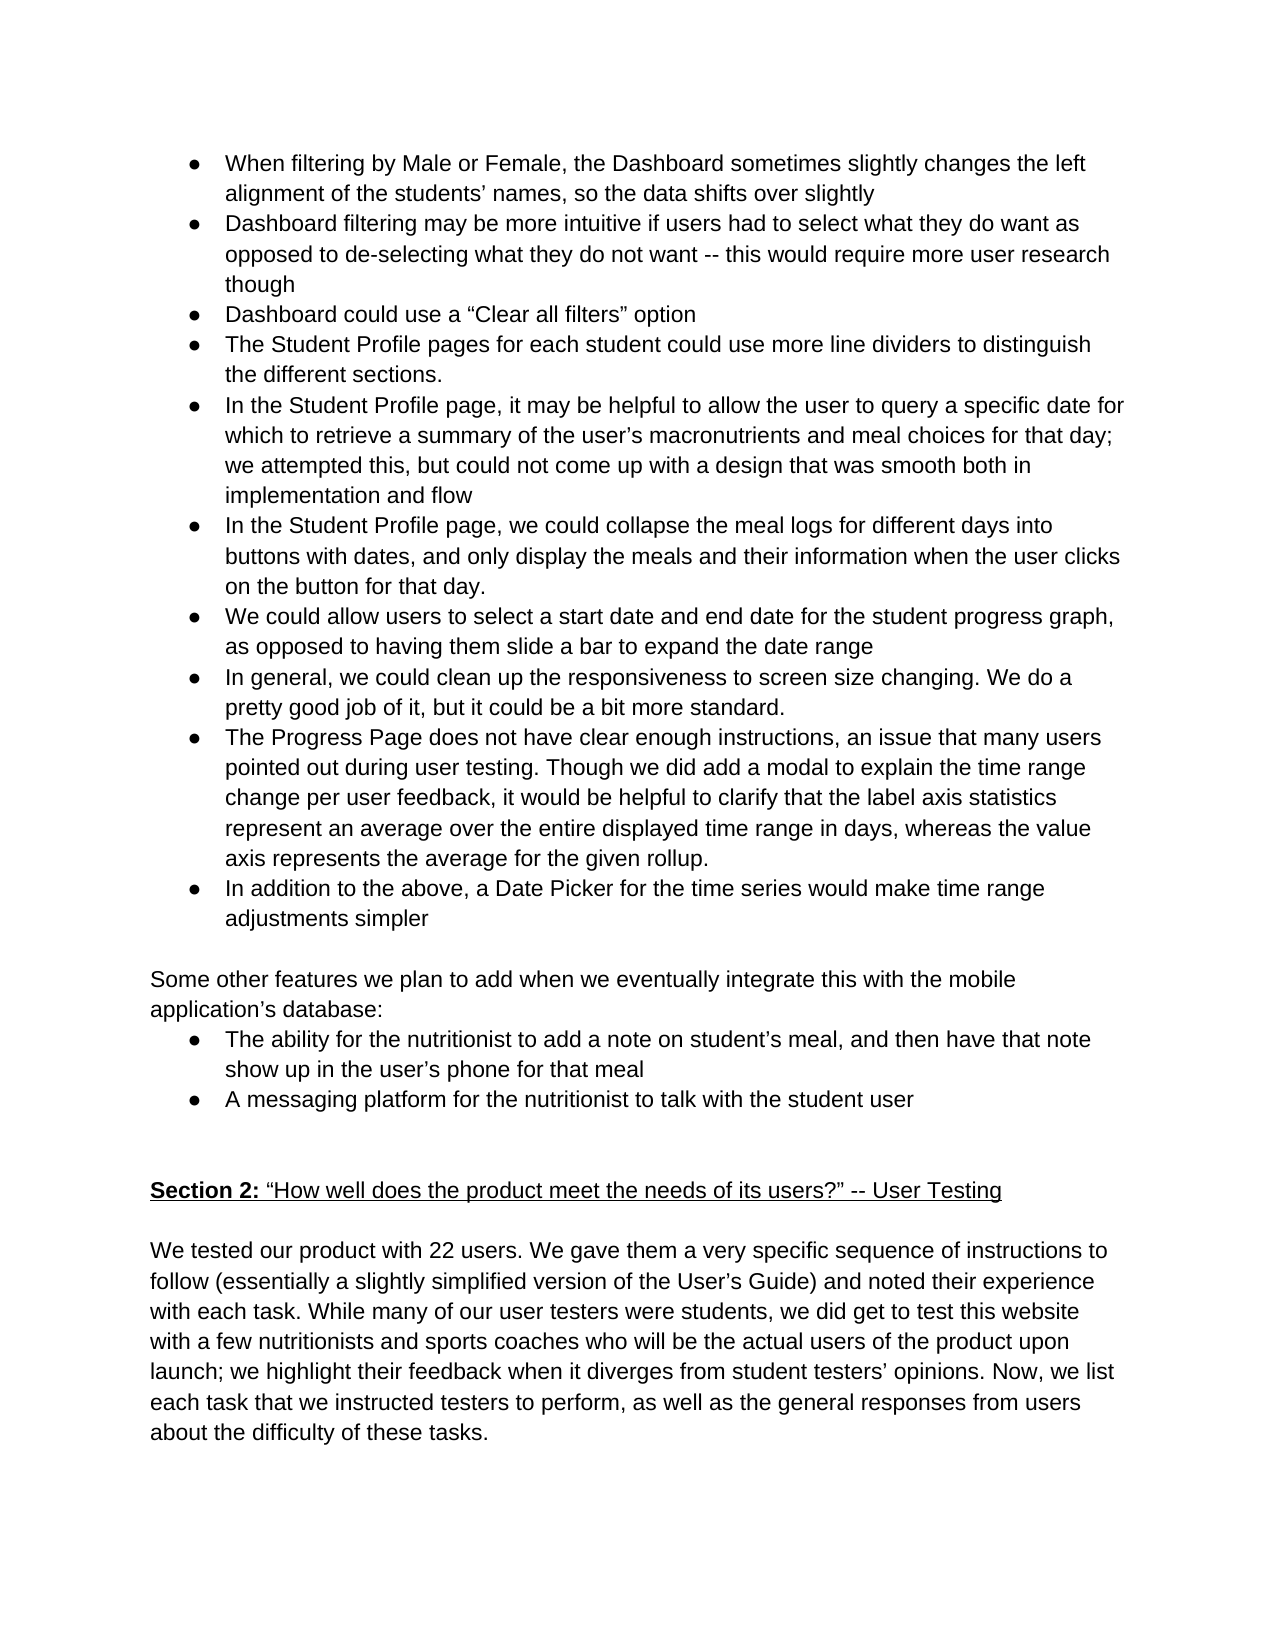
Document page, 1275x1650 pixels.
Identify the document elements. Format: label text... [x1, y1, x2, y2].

list In general, we could clean up the responsiveness to screen size changing. We do a pretty good job of it, but it could be a bit more standard. [187, 663, 1125, 720]
list The Student Profile pages for each student could use more line dividers to distinguish the different sections. [187, 331, 1125, 388]
list The ability for the nutritionist to add a note on student’s meal, and then have that note show up in the user’s phone for that meal [187, 1026, 1125, 1083]
list When filtering by Male or Female, the Dashboard sometimes slightly changes the left alignment of the students’ names, so the data shifts over slightly [187, 150, 1125, 207]
list Dashboard filtering may be more intuitive if users had to select what they do want as opposed to de-selecting what they do not want -- this would require more user research though [187, 210, 1125, 297]
text Section 2: “How well does the product meet the needs of its users?” -- User Testing [150, 1177, 1125, 1203]
list In the Student Profile page, we could collapse the meal logs for different days into buttons with dates, and only display the meals and their information when the user clicks on the button for that day. [187, 512, 1125, 599]
list In the Student Profile page, it may be helpful to allow the user to query a specific date for which to retrieve a summary of the user’s macronutrients and meal choices for that day; we attempted this, but could not come up with a design that was smooth both in implementation and flow [187, 392, 1125, 509]
list A messaging platform for the nutritionist to talk with the student user [187, 1086, 1125, 1113]
text Some other features we plan to add when we eventually integrate this with the mobile application’s database: [150, 966, 1125, 1022]
list In addition to the above, a Date Picker for the time series would make time range adjustments simpler [187, 875, 1125, 932]
list We could allow users to select a start date and end date for the student progress graph, as opposed to having them slide a bar to expand the date range [187, 603, 1125, 660]
text We tested our product with 22 users. We gave them a very specific sequence of instructions to follow (essentially a slightly simplified version of the User’s Guide) and noted their experience with each task. While many of our user testers were students, we did get to test this website with a few nutritionists and sports coaches who will be the actual users of the product upon launch; we highlight their feedback when it diverges from student testers’ opinions. Now, we list each task that we instructed testers to perform, as well as the general responses from users about the difficulty of these tasks. [150, 1237, 1125, 1445]
list The Progress Page does not have clear enough instructions, an issue that many users pointed out during user testing. Though we did add a modal to explain the time range change per user feedback, it would be helpful to clarify that the label axis statistics represent an average over the entire displayed time range in days, whereas the value axis represents the average for the given rollup. [187, 724, 1125, 871]
list Dashboard could use a “Clear all filters” option [187, 301, 1125, 327]
